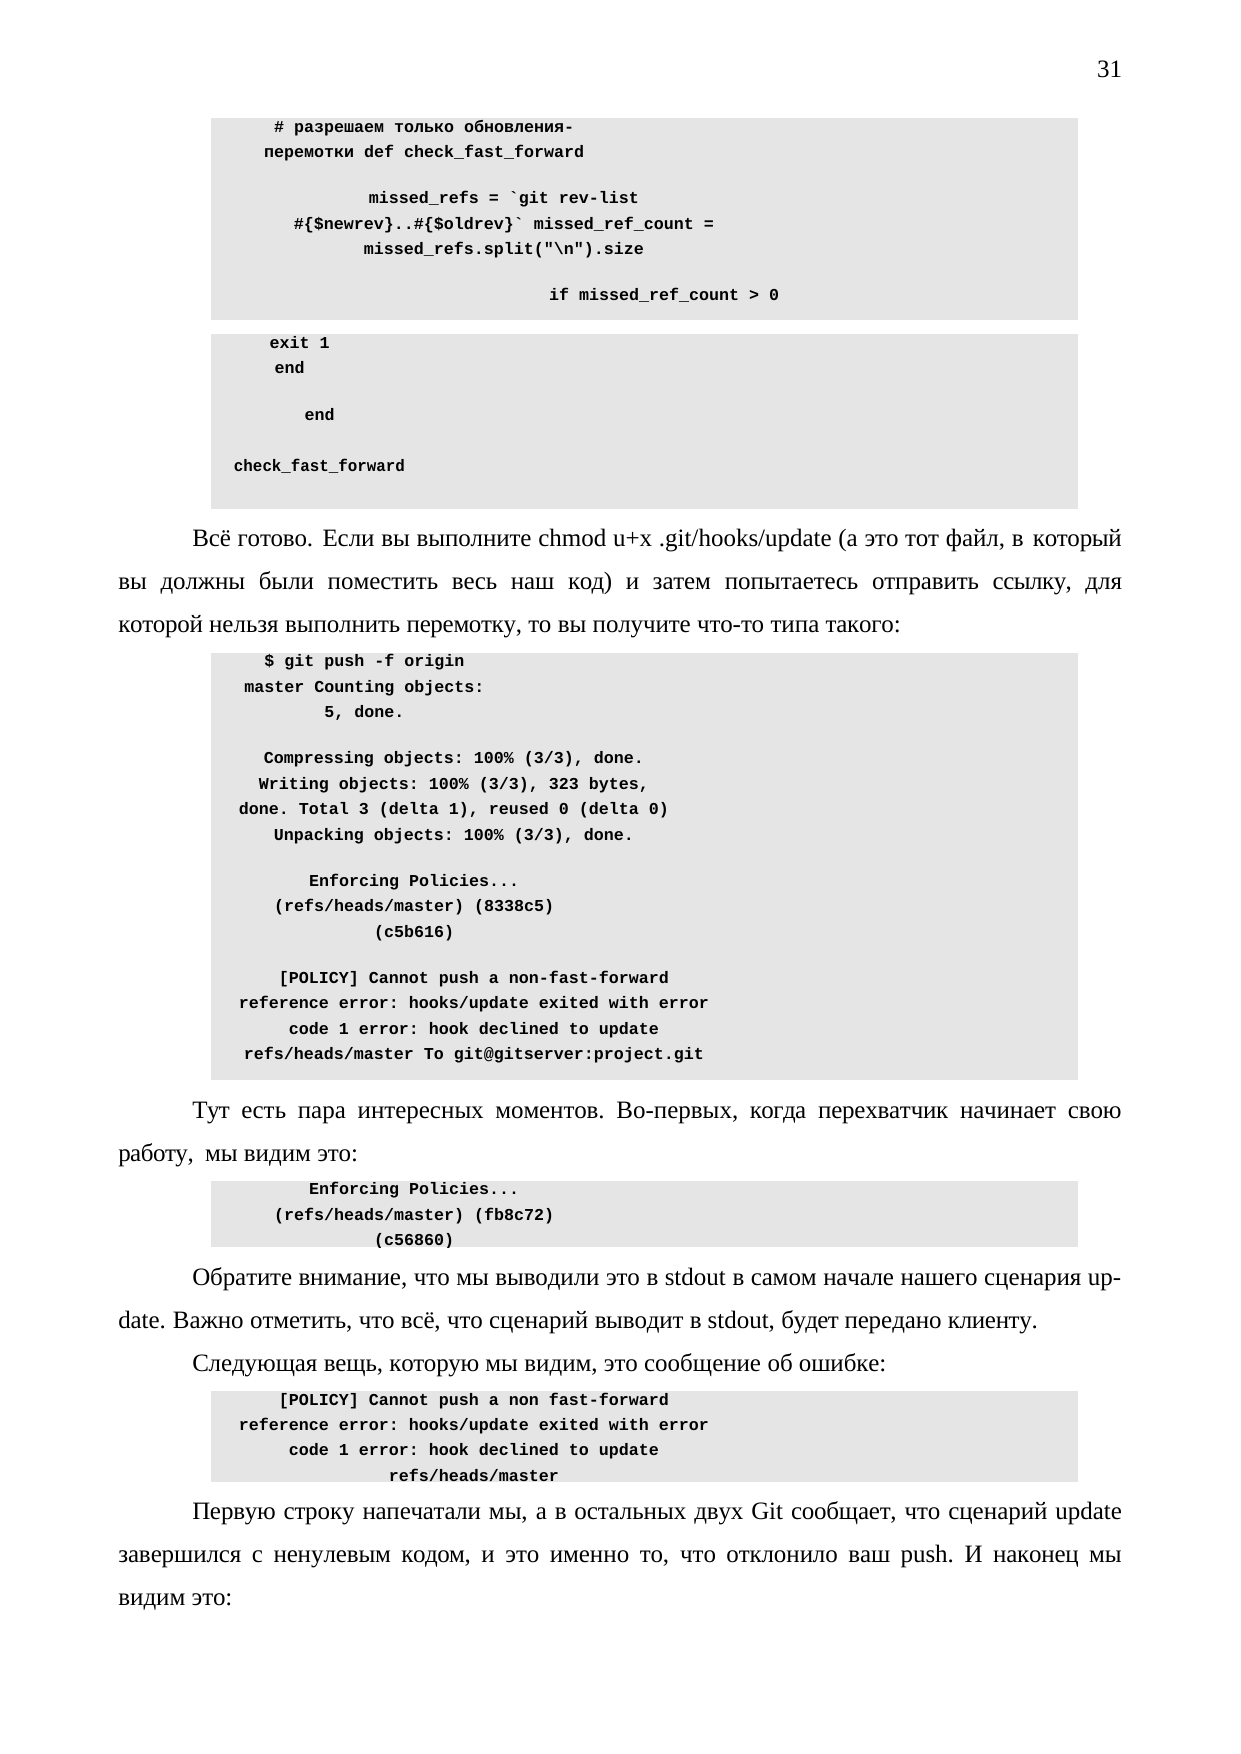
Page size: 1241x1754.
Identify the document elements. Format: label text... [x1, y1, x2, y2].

text Всё готово. Если вы выполните chmod u+x .git/hooks/update (а это тот файл, в который вы должны были поместить весь наш код) и затем попытаетесь отправить ссылку, для которой нельзя выполнить перемотку, то вы получите что-то типа такого: [118, 523, 1122, 638]
text Обратите внимание, что мы выводили это в stdout в самом начале нашего сценария up- date. Важно отметить, что всё, что сценарий выводит в stdout, будет передано клиенту. [118, 1262, 1122, 1334]
text Следующая вещь, которую мы видим, это сообщение об ошибке: [118, 1348, 1122, 1377]
text Тут есть пара интересных моментов. Во-первых, когда перехватчик начинает свою работу, мы видим это: [118, 1095, 1122, 1167]
text Первую строку напечатали мы, а в остальных двух Git сообщает, что сценарий update завершился с ненулевым кодом, и это именно то, что отклонило ваш push. И наконец мы видим это: [118, 1496, 1122, 1611]
